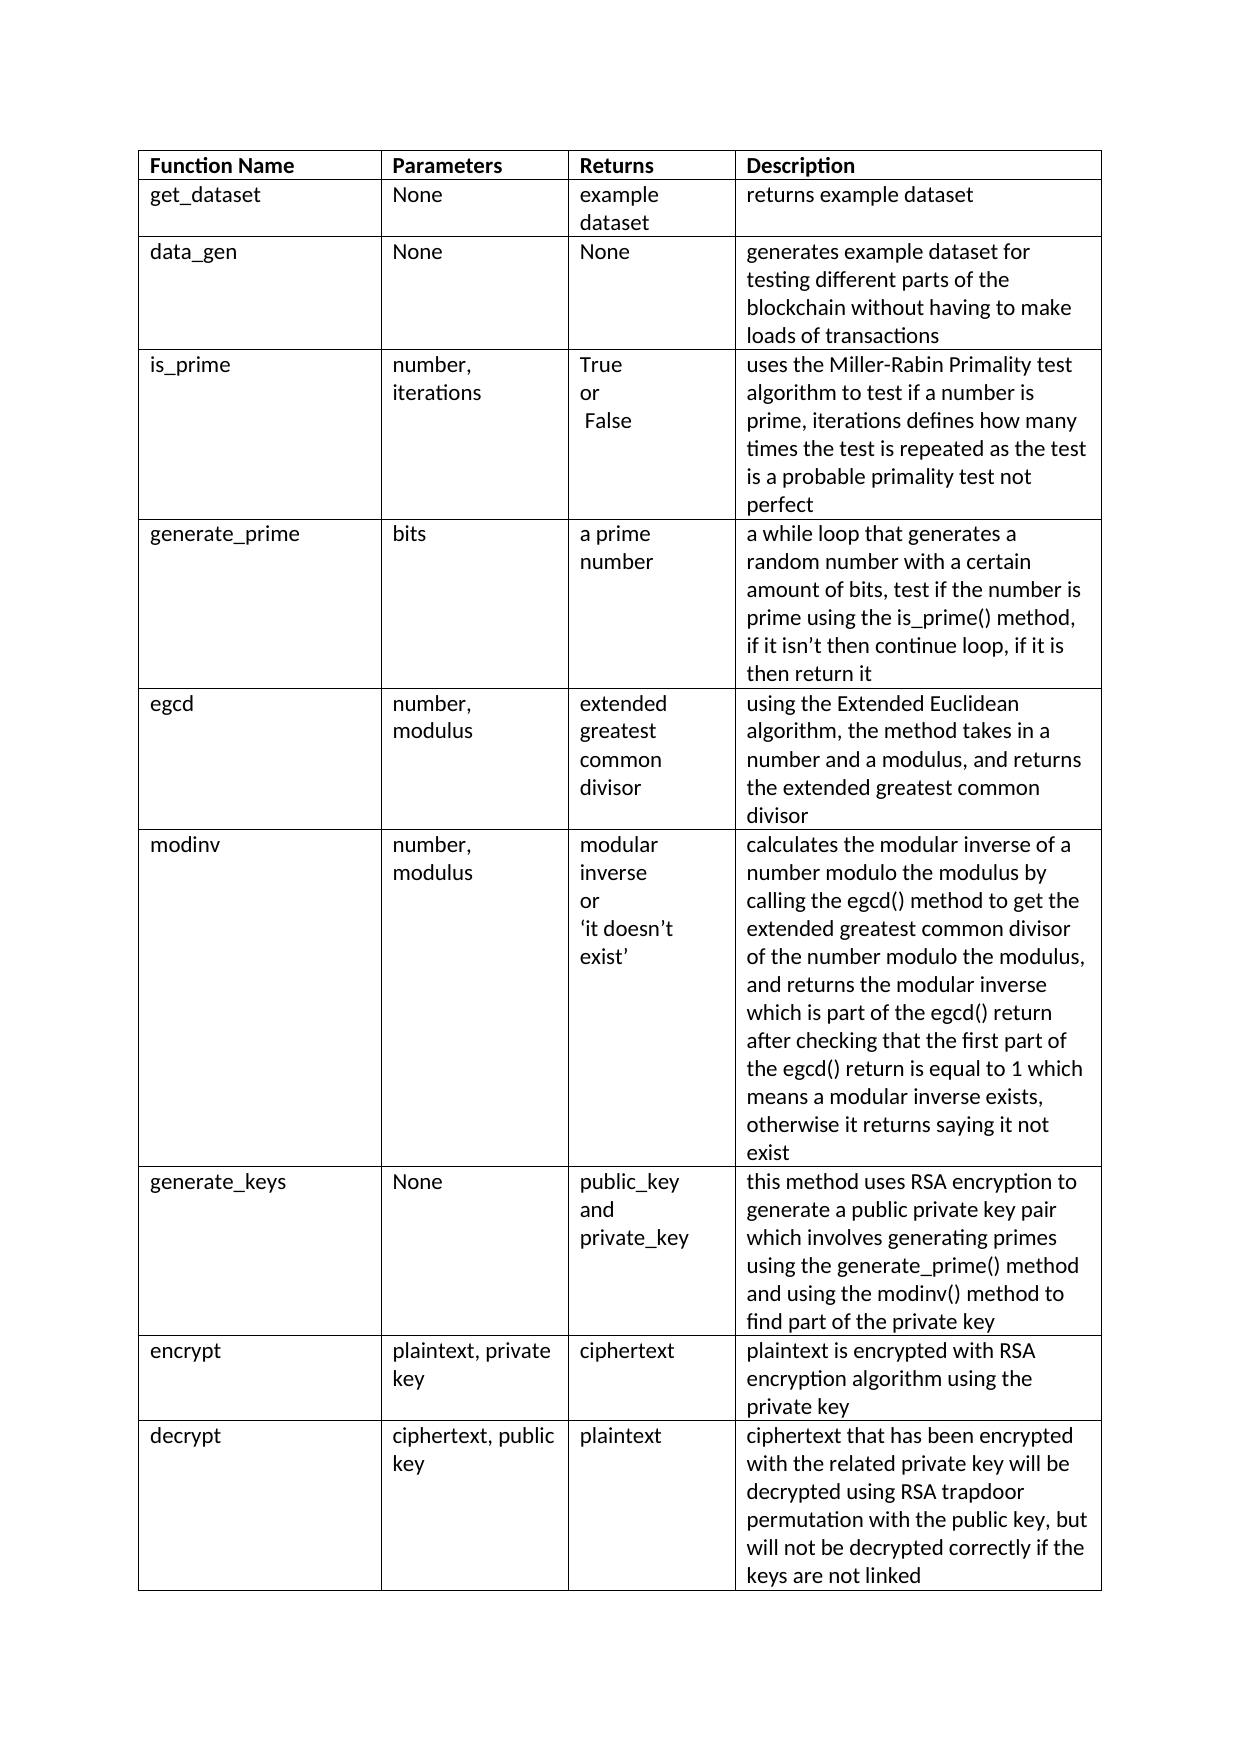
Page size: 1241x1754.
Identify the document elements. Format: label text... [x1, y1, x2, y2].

table_cell modinv [139, 830, 381, 1166]
table_cell uses the Miller-Rabin Primality test algorithm to test if a number is prime, iterations defines how many times the test is repeated as the test is a probable primality test not perfect [736, 350, 1101, 518]
table_cell None [382, 237, 568, 349]
table_cell generate_keys [139, 1167, 381, 1335]
table_cell this method uses RSA encryption to generate a public private key pair which involves generating primes using the generate_prime() method and using the modinv() method to find part of the private key [736, 1167, 1101, 1335]
table_cell is_prime [139, 350, 381, 518]
table_cell ciphertext [569, 1336, 735, 1420]
table_cell a while loop that generates a random number with a certain amount of bits, test if the number is prime using the is_prime() method, if it isn’t then continue loop, if it is then return it [736, 520, 1101, 688]
table_cell plaintext, private key [382, 1336, 568, 1420]
table_header Description [736, 151, 1101, 179]
table_cell returns example dataset [736, 180, 1101, 236]
table_cell modular inverse or ‘it doesn’t exist’ [569, 830, 735, 1166]
table_cell None [569, 237, 735, 349]
table_cell calculates the modular inverse of a number modulo the modulus by calling the egcd() method to get the extended greatest common divisor of the number modulo the modulus, and returns the modular inverse which is part of the egcd() return after checking that the first part of the egcd() return is equal to 1 which means a modular inverse exists, otherwise it returns saying it not exist [736, 830, 1101, 1166]
table_cell bits [382, 520, 568, 688]
table_cell number, modulus [382, 689, 568, 829]
table_cell decrypt [139, 1421, 381, 1589]
table_cell ciphertext, public key [382, 1421, 568, 1589]
table_cell None [382, 1167, 568, 1335]
table_cell number, iterations [382, 350, 568, 518]
table_cell get_dataset [139, 180, 381, 236]
table_cell public_key and private_key [569, 1167, 735, 1335]
table_cell a prime number [569, 520, 735, 688]
table_cell using the Extended Euclidean algorithm, the method takes in a number and a modulus, and returns the extended greatest common divisor [736, 689, 1101, 829]
table_cell generate_prime [139, 520, 381, 688]
table_cell data_gen [139, 237, 381, 349]
table_cell encrypt [139, 1336, 381, 1420]
table_header Returns [569, 151, 735, 179]
table_header Parameters [382, 151, 568, 179]
table_cell example dataset [569, 180, 735, 236]
table_cell extended greatest common divisor [569, 689, 735, 829]
table_cell plaintext [569, 1421, 735, 1589]
table_cell True or False [569, 350, 735, 518]
table_cell egcd [139, 689, 381, 829]
table_cell None [382, 180, 568, 236]
table_cell ciphertext that has been encrypted with the related private key will be decrypted using RSA trapdoor permutation with the public key, but will not be decrypted correctly if the keys are not linked [736, 1421, 1101, 1589]
table_cell generates example dataset for testing different parts of the blockchain without having to make loads of transactions [736, 237, 1101, 349]
table_cell number, modulus [382, 830, 568, 1166]
table_header Function Name [139, 151, 381, 179]
table_cell plaintext is encrypted with RSA encryption algorithm using the private key [736, 1336, 1101, 1420]
